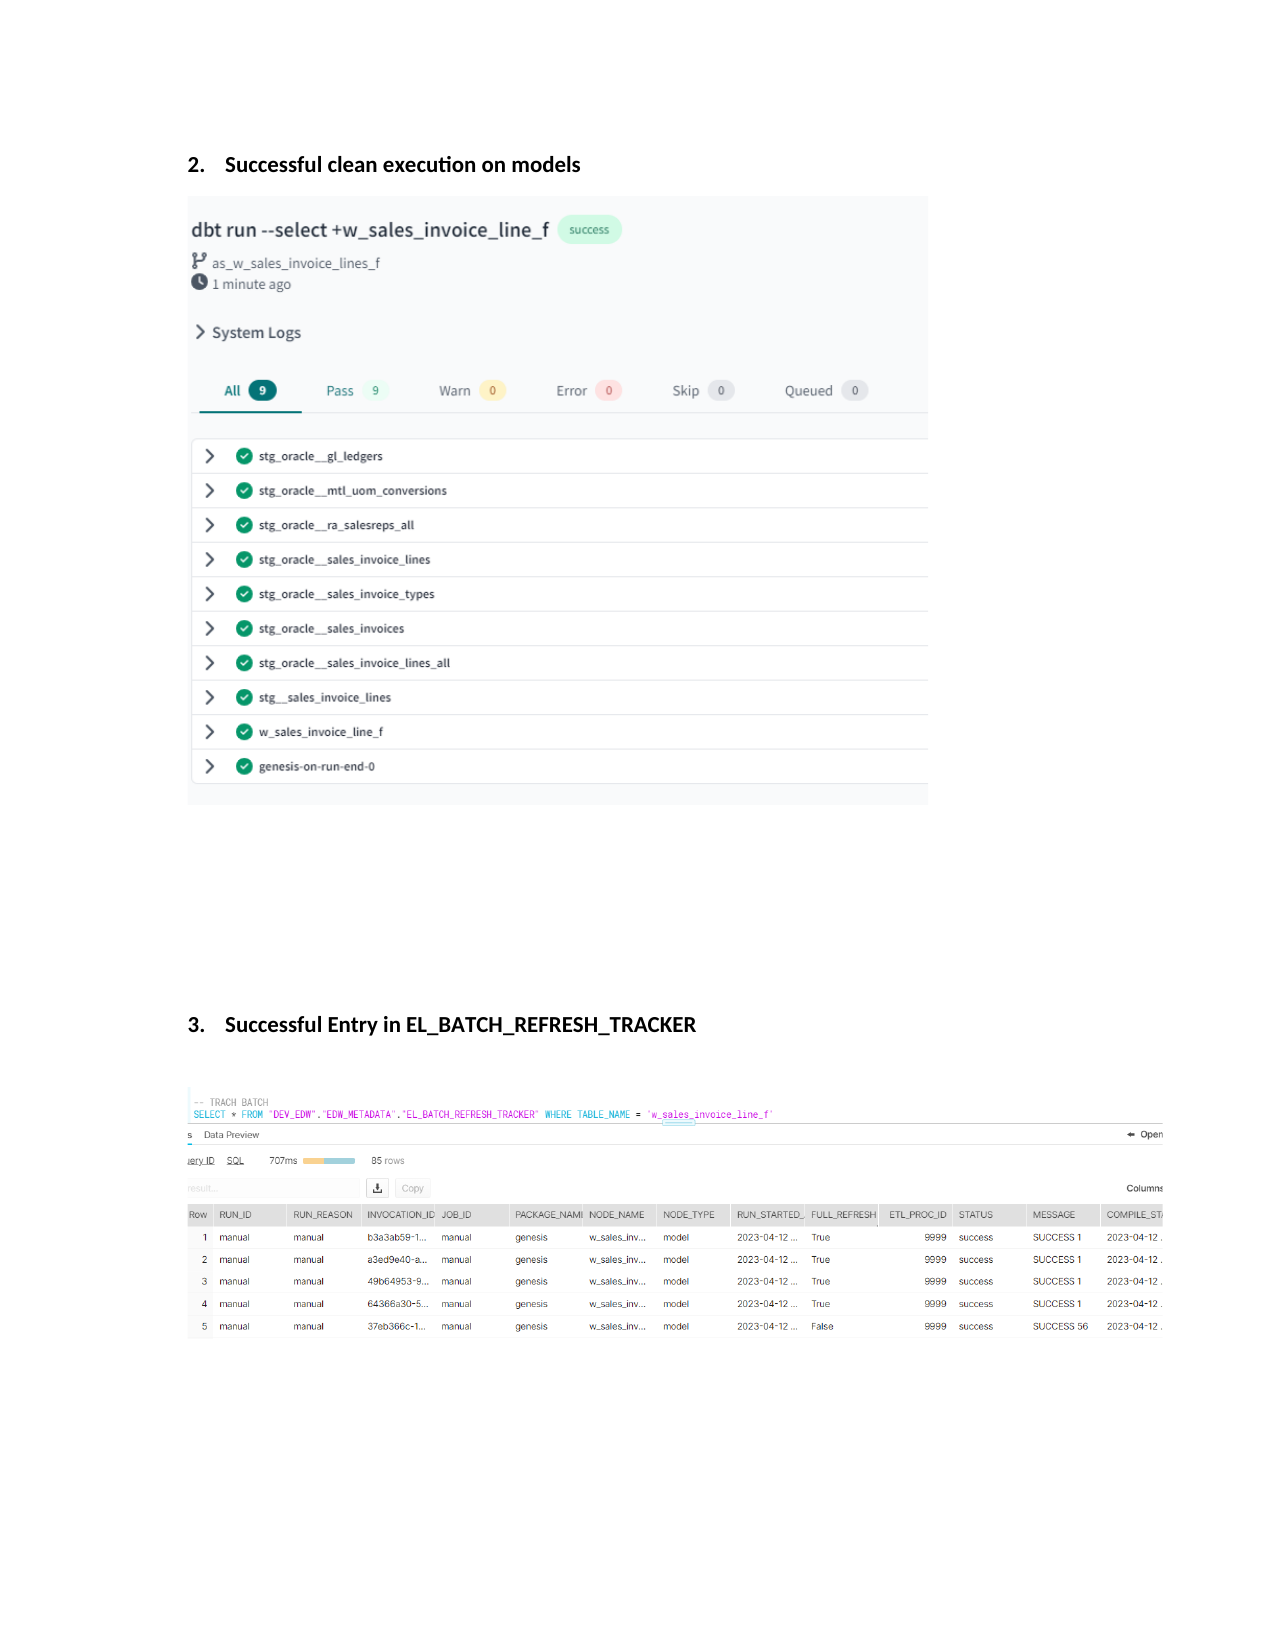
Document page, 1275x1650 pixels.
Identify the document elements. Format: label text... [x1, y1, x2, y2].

list Successful clean execution on models [187, 150, 1125, 178]
list Successful Entry in EL_BATCH_REFRESH_TRACKER [187, 1011, 1125, 1038]
picture [187, 1087, 1163, 1339]
picture [187, 196, 929, 805]
